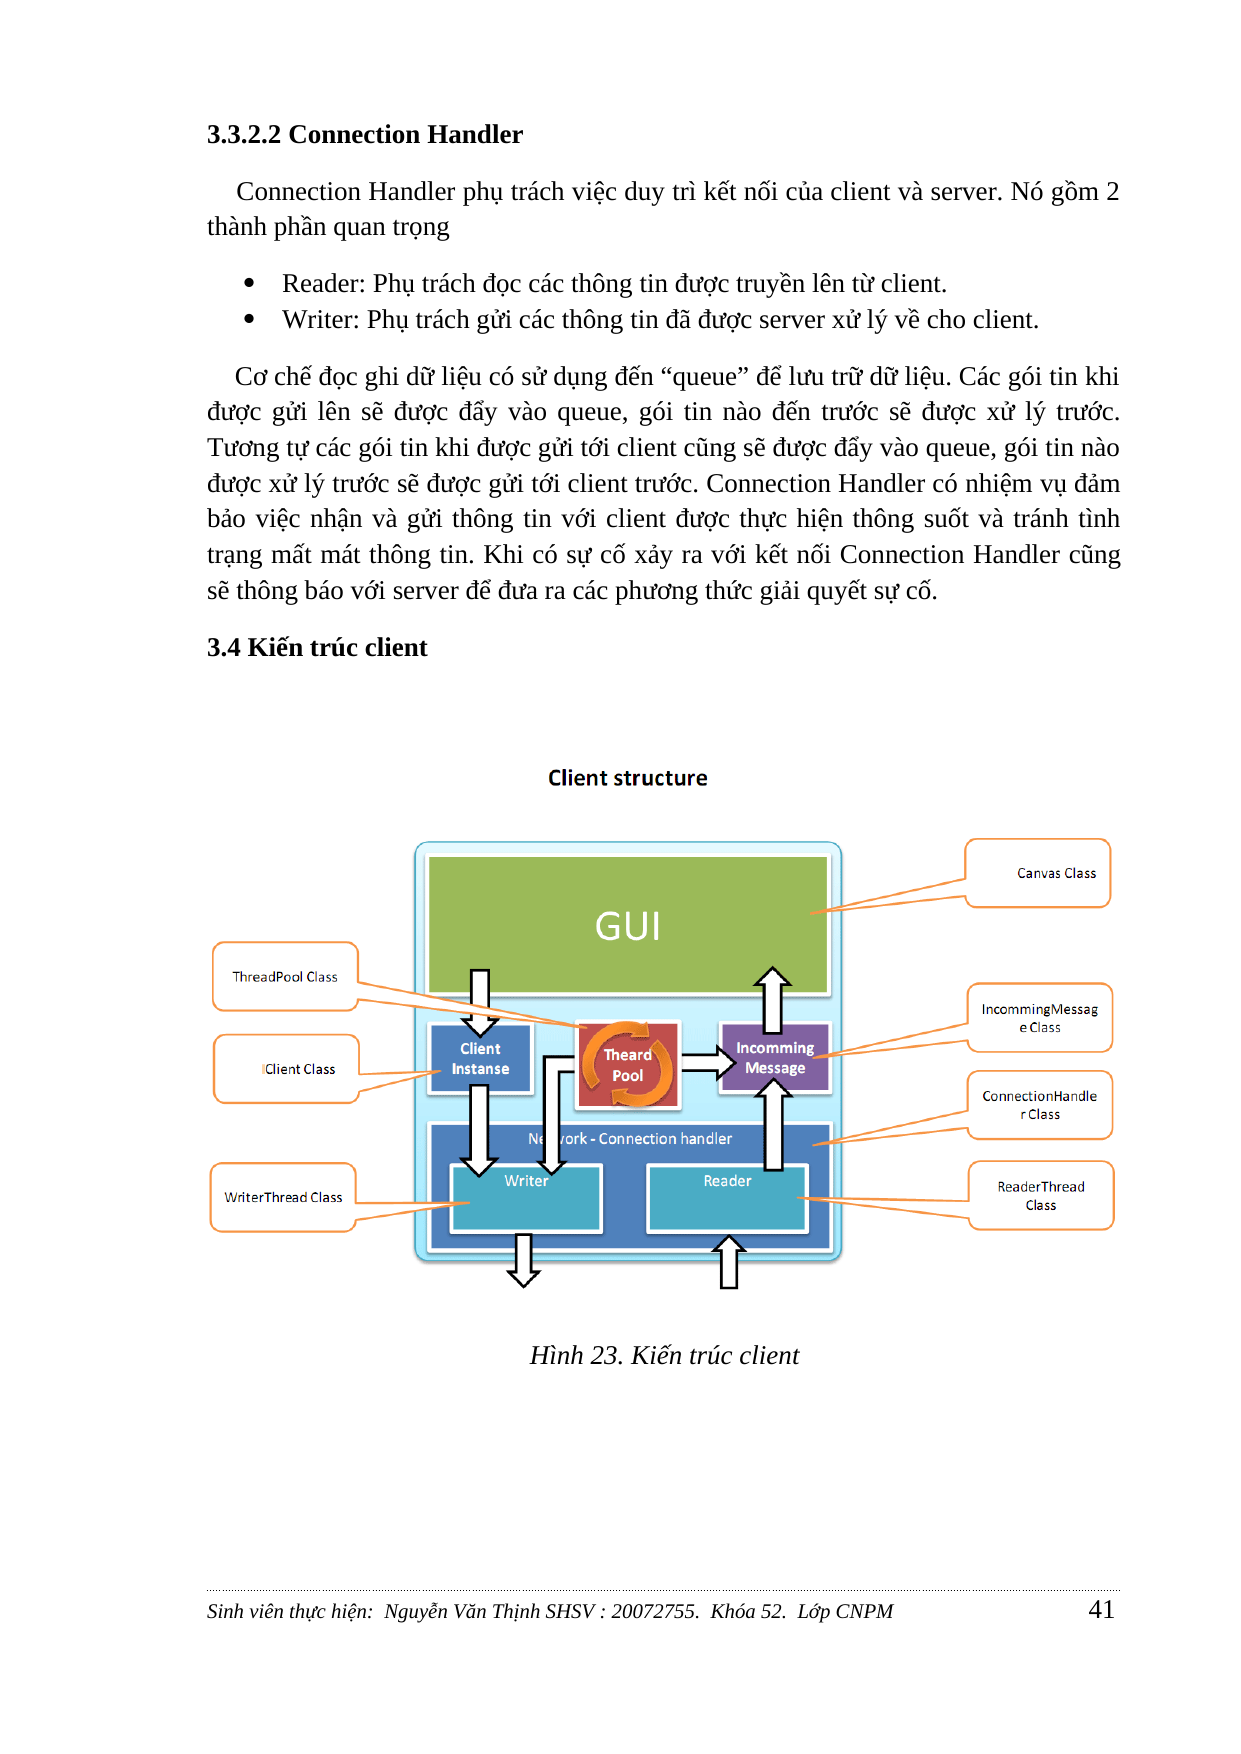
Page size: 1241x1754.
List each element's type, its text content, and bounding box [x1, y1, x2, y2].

text Cơ chế đọc ghi dữ liệu có sử dụng đến “queue” để lưu trữ dữ liệu. Các gói tin khi được gửi lên sẽ được đẩy vào queue, gói tin nào đến trước sẽ được xử lý trước. Tương tự các gói tin khi được gửi tới client cũng sẽ được đẩy vào queue, gói tin nào được xử lý trước sẽ được gửi tới client trước. Connection Handler có nhiệm vụ đảm bảo việc nhận và gửi thông tin với client được thực hiện thông suốt và tránh tình trạng mất mát thông tin. Khi có sự cố xảy ra với kết nối Connection Handler cũng sẽ thông báo với server để đưa ra các phương thức giải quyết sự cố. [207, 360, 1122, 605]
subtitle 3.4 Kiến trúc client [207, 631, 1122, 662]
list Reader: Phụ trách đọc các thông tin được truyền lên từ client. [244, 267, 1122, 298]
text 3.3.2.2 Connection Handler [207, 118, 1122, 149]
text Hình 23. Kiến trúc client [207, 1339, 1122, 1370]
list Writer: Phụ trách gửi các thông tin đã được server xử lý về cho client. [244, 303, 1122, 334]
text Connection Handler phụ trách việc duy trì kết nối của client và server. Nó gồm 2 thành phần quan trọng [207, 175, 1122, 242]
picture [206, 666, 1123, 1314]
